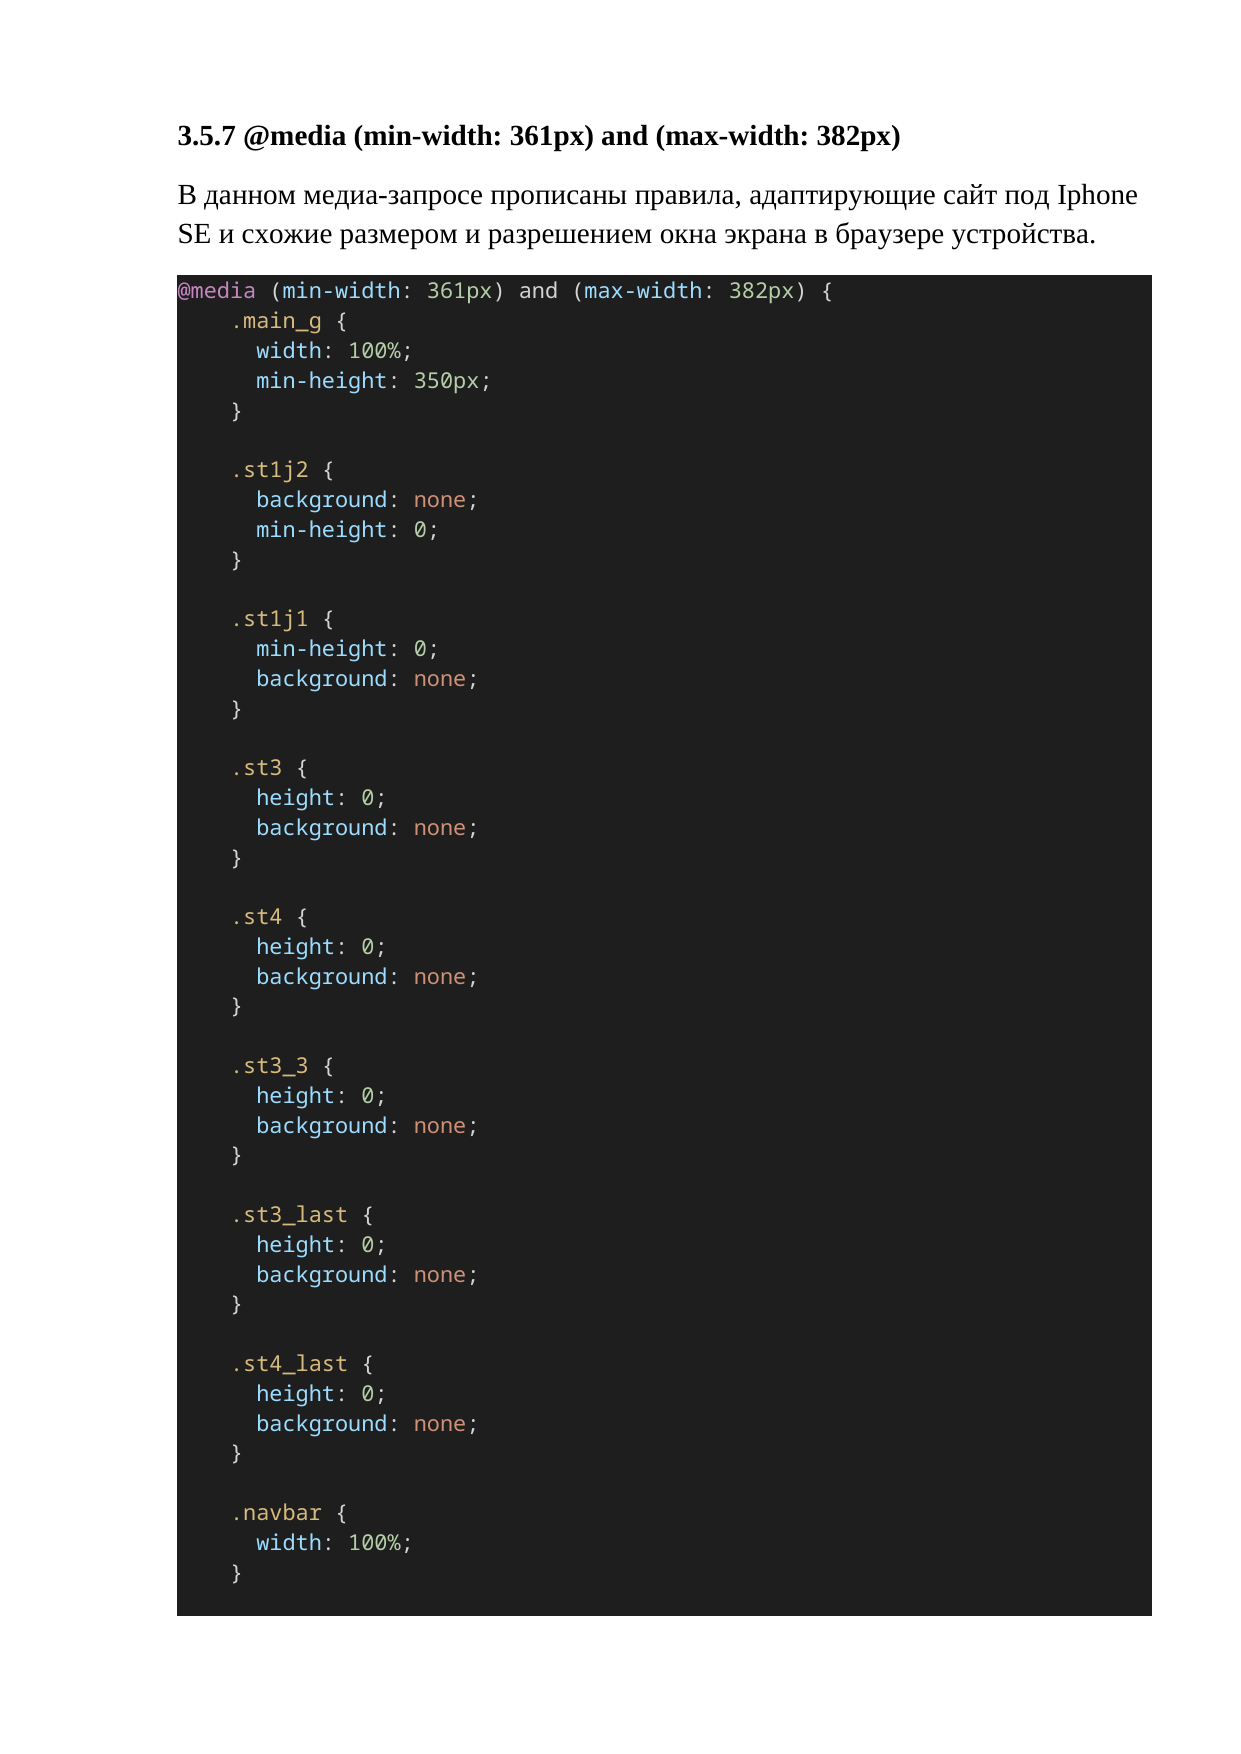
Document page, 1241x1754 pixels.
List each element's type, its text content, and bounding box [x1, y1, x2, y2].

text width: 100%; [177, 335, 1152, 365]
text .st4_last { [177, 1348, 1152, 1378]
text .st3 { [177, 752, 1152, 782]
text } [177, 1139, 1152, 1169]
text height: 0; [177, 1378, 1152, 1407]
text } [177, 841, 1152, 871]
text width: 100%; [177, 1527, 1152, 1556]
text } [177, 692, 1152, 722]
text В данном медиа-запросе прописаны правила, адаптирующие сайт под Iphone SE и схожие размером и разрешением окна экрана в браузере устройства. [177, 177, 1152, 249]
text .st1j2 { [177, 454, 1152, 484]
text } [177, 990, 1152, 1020]
text min-height: 350px; [177, 365, 1152, 394]
text background: none; [177, 812, 1152, 841]
text } [177, 543, 1152, 573]
text .st3_last { [177, 1199, 1152, 1229]
text } [177, 1556, 1152, 1586]
text .st1j1 { [177, 603, 1152, 633]
text .main_g { [177, 305, 1152, 335]
text height: 0; [177, 1080, 1152, 1109]
text background: none; [177, 1109, 1152, 1139]
text @media (min-width: 361px) and (max-width: 382px) { [177, 275, 1152, 305]
text background: none; [177, 1258, 1152, 1288]
text height: 0; [177, 931, 1152, 961]
text } [177, 394, 1152, 424]
text .st3_3 { [177, 1050, 1152, 1080]
text background: none; [177, 663, 1152, 692]
text .navbar { [177, 1497, 1152, 1527]
text background: none; [177, 961, 1152, 990]
text } [177, 1288, 1152, 1318]
text } [177, 1437, 1152, 1467]
text background: none; [177, 484, 1152, 514]
text min-height: 0; [177, 633, 1152, 663]
text height: 0; [177, 1229, 1152, 1258]
text .st4 { [177, 901, 1152, 931]
text min-height: 0; [177, 514, 1152, 543]
text background: none; [177, 1407, 1152, 1437]
text height: 0; [177, 782, 1152, 812]
text 3.5.7 @media (min-width: 361px) and (max-width: 382px) [177, 118, 1152, 152]
